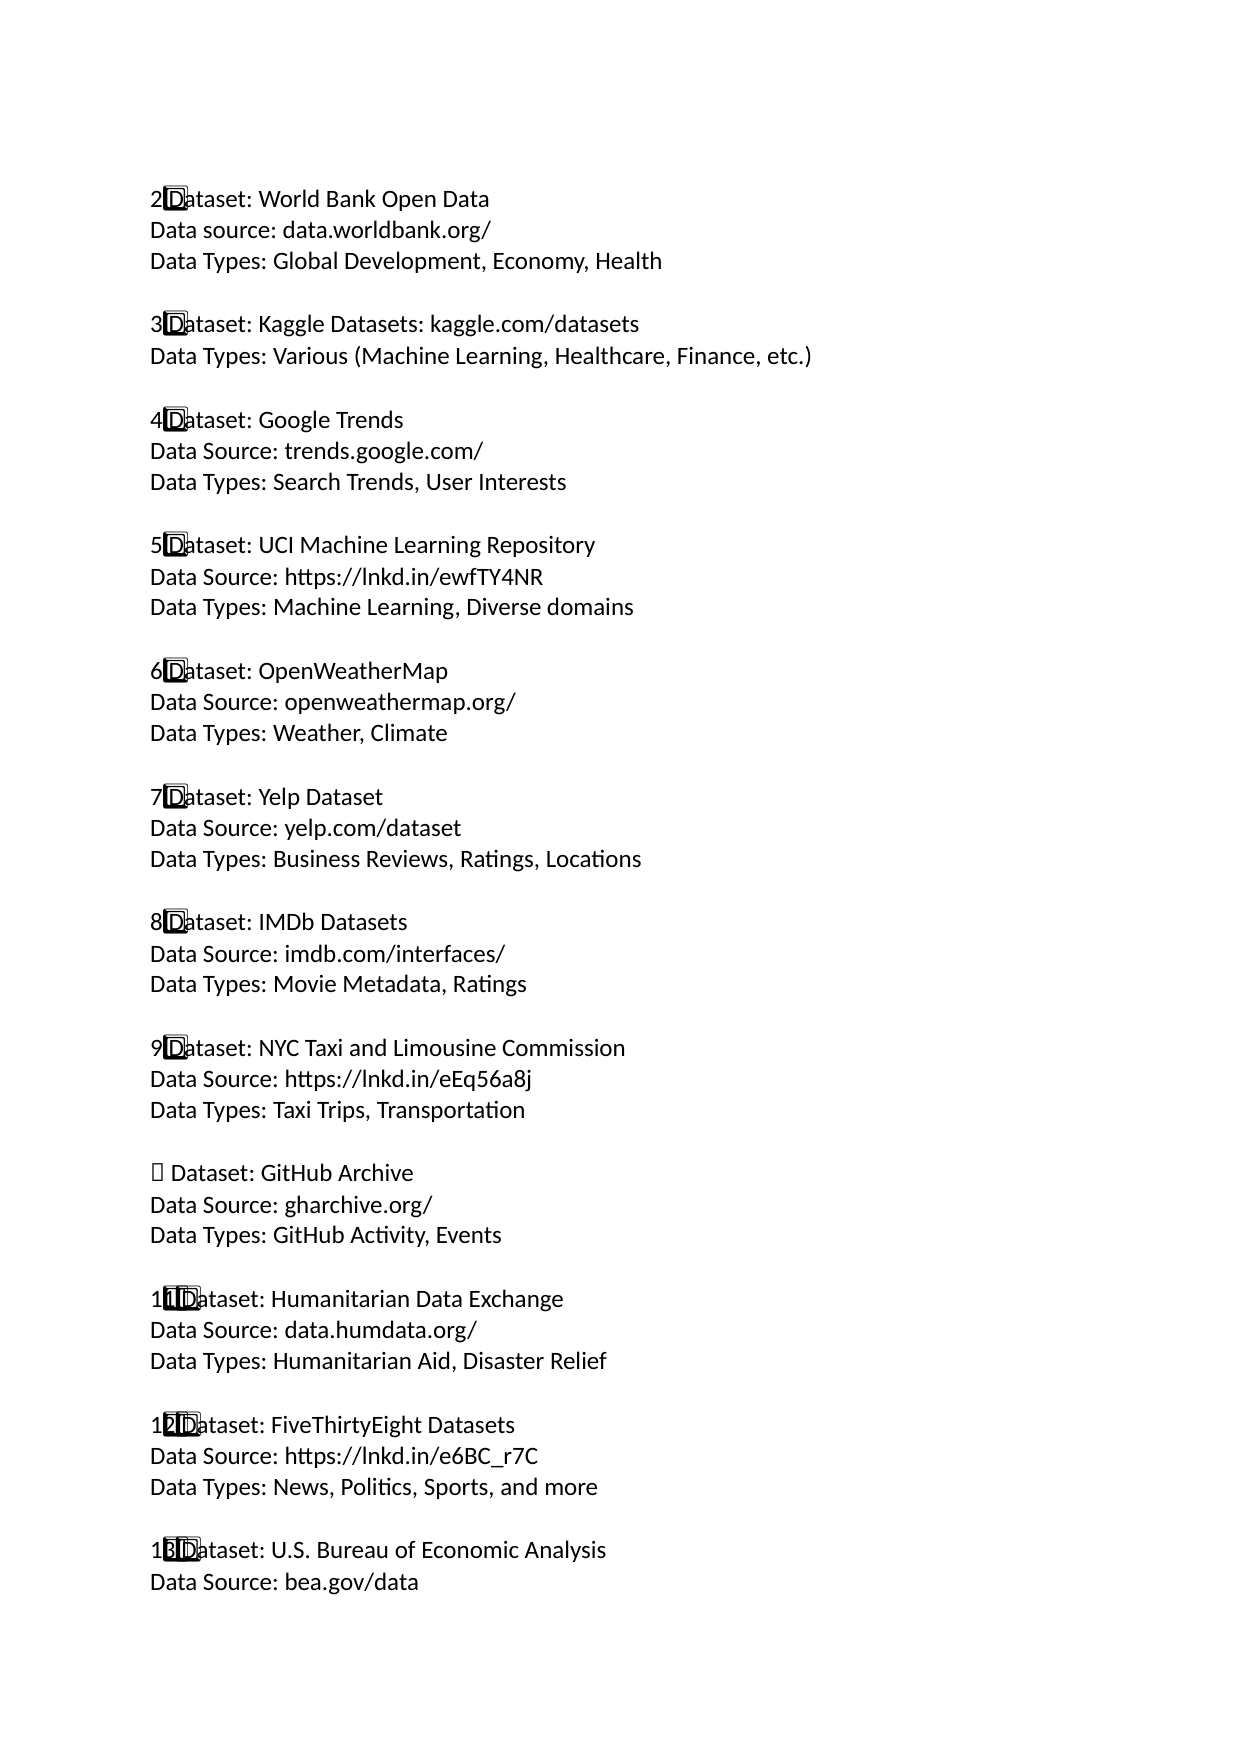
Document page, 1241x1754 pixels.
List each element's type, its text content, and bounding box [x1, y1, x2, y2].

text 7️⃣ Dataset: Yelp Dataset [150, 778, 1090, 812]
text Data Source: yelp.com/dataset [150, 812, 1090, 843]
text Data Source: https://lnkd.in/eEq56a8j [150, 1063, 1090, 1094]
text 1️⃣3️⃣ Dataset: U.S. Bureau of Economic Analysis [150, 1532, 1090, 1566]
text Data Types: Search Trends, User Interests [150, 466, 1090, 496]
text 1️⃣1️⃣ Dataset: Humanitarian Data Exchange [150, 1281, 1090, 1315]
text Data source: data.worldbank.org/ [150, 214, 1090, 245]
text 3️⃣ Dataset: Kaggle Datasets: kaggle.com/datasets [150, 306, 1090, 340]
text Data Types: GitHub Activity, Events [150, 1219, 1090, 1250]
text Data Types: News, Politics, Sports, and more [150, 1471, 1090, 1501]
text 2️⃣ Dataset: World Bank Open Data [150, 181, 1090, 214]
text Data Source: imdb.com/interfaces/ [150, 938, 1090, 968]
text Data Types: Movie Metadata, Ratings [150, 968, 1090, 999]
text Data Source: https://lnkd.in/e6BC_r7C [150, 1440, 1090, 1471]
text 🔟 Dataset: GitHub Archive [150, 1155, 1090, 1189]
text Data Source: gharchive.org/ [150, 1189, 1090, 1219]
text 5️⃣ Dataset: UCI Machine Learning Repository [150, 527, 1090, 561]
text 4️⃣ Dataset: Google Trends [150, 401, 1090, 435]
text Data Types: Humanitarian Aid, Disaster Relief [150, 1345, 1090, 1376]
text Data Types: Machine Learning, Diverse domains [150, 591, 1090, 622]
text Data Types: Business Reviews, Ratings, Locations [150, 843, 1090, 873]
text Data Types: Global Development, Economy, Health [150, 245, 1090, 276]
text Data Source: trends.google.com/ [150, 435, 1090, 466]
text Data Types: Weather, Climate [150, 717, 1090, 748]
text Data Source: bea.gov/data [150, 1566, 1090, 1596]
text Data Source: data.humdata.org/ [150, 1315, 1090, 1345]
text 8️⃣ Dataset: IMDb Datasets [150, 904, 1090, 938]
text Data Types: Various (Machine Learning, Healthcare, Finance, etc.) [150, 340, 1090, 371]
text Data Source: openweathermap.org/ [150, 687, 1090, 717]
text Data Source: https://lnkd.in/ewfTY4NR [150, 561, 1090, 591]
text 6️⃣ Dataset: OpenWeatherMap [150, 652, 1090, 687]
text 9️⃣ Dataset: NYC Taxi and Limousine Commission [150, 1029, 1090, 1063]
text 1️⃣2️⃣ Dataset: FiveThirtyEight Datasets [150, 1406, 1090, 1440]
text Data Types: Taxi Trips, Transportation [150, 1094, 1090, 1124]
